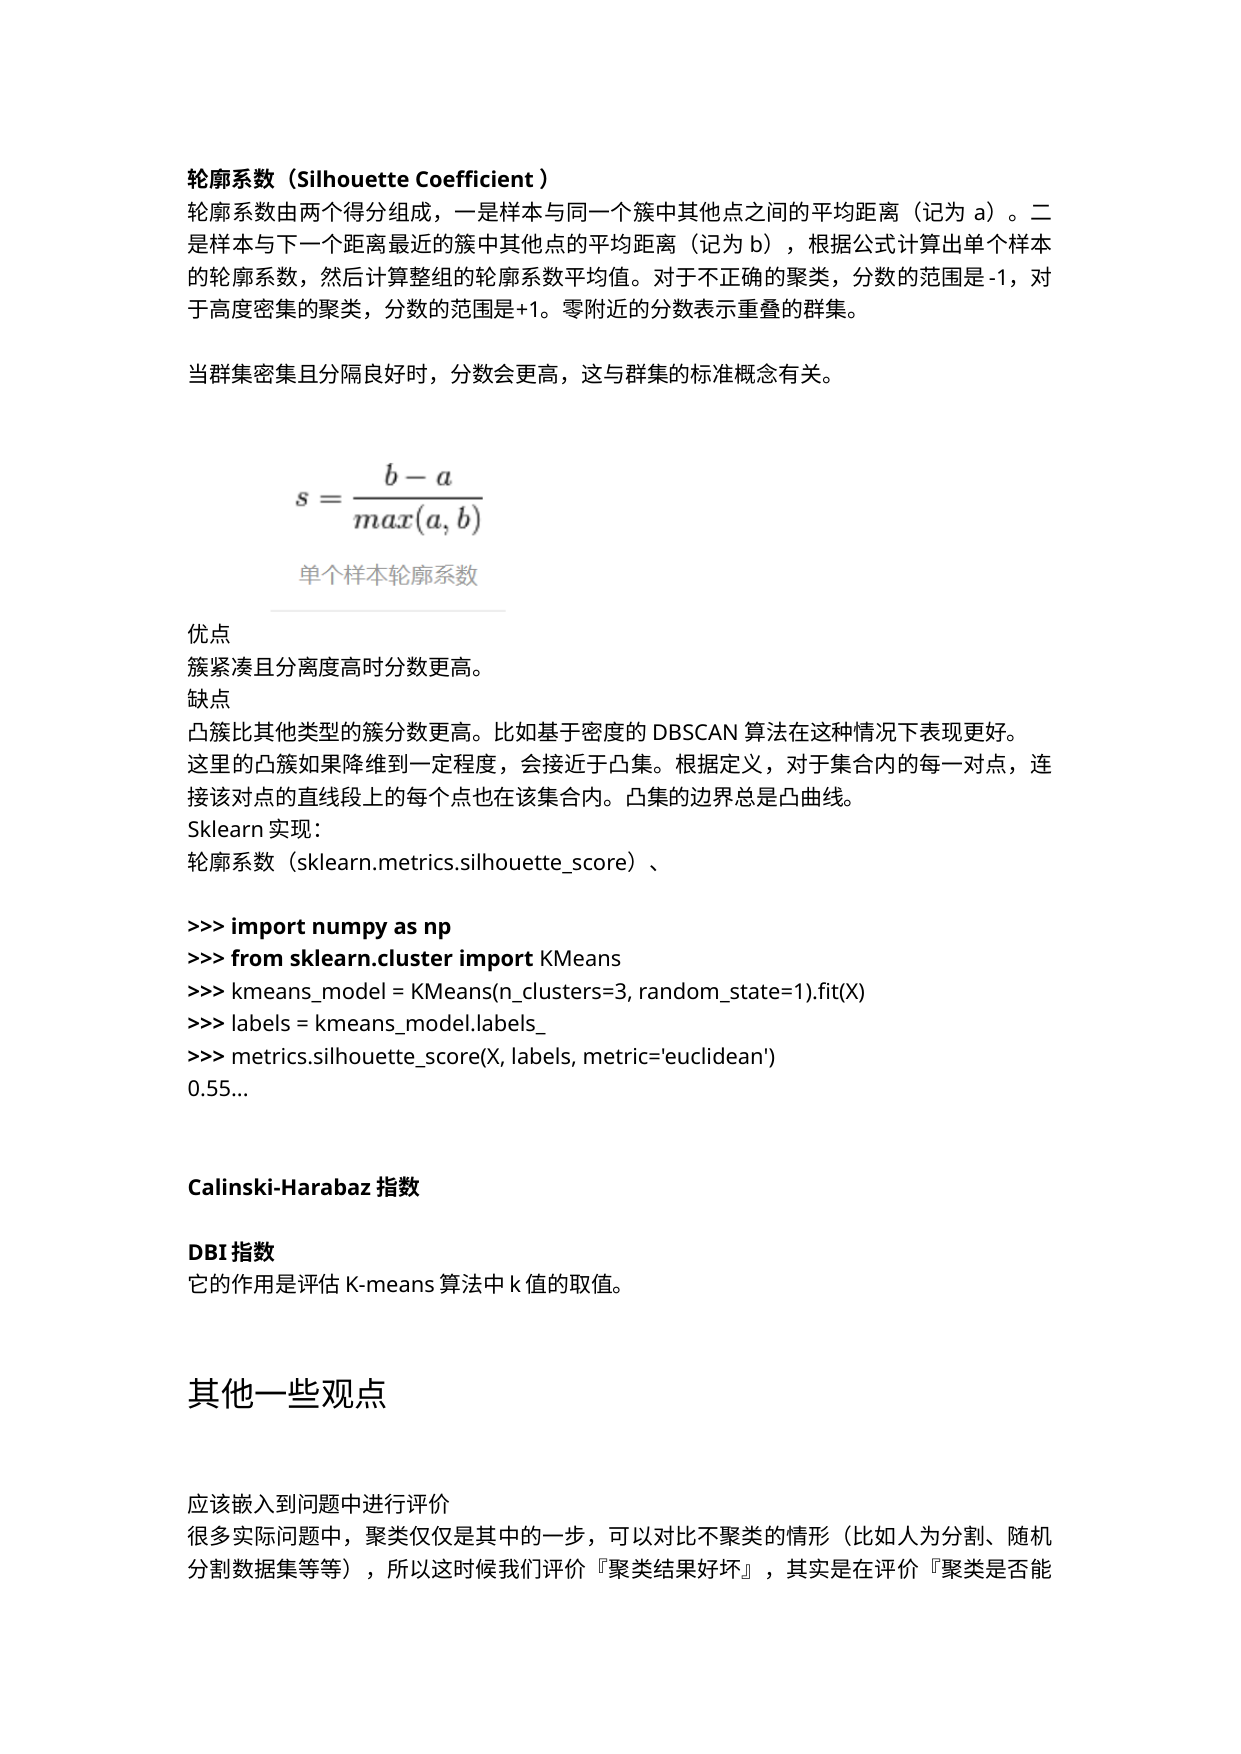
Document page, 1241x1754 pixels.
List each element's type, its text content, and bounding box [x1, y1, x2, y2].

text >>> import numpy as np [187, 909, 1053, 942]
text Sklearn实现： [187, 812, 1053, 844]
text Calinski-Harabaz 指数 [187, 1169, 1053, 1202]
text 轮廓系数（Silhouette Coefficient ） [187, 162, 1053, 194]
subtitle 其他一些观点 [187, 1359, 1053, 1424]
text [187, 1519, 1053, 1584]
text >>> metrics.silhouette_score(X, labels, metric='euclidean') [187, 1039, 1053, 1072]
text 应该嵌入到问题中进行评价 [187, 1486, 1053, 1519]
text 这里的凸簇如果降维到一定程度，会接近于凸集。根据定义，对于集合内的每一对点，连接该对点的直线段上的每个点也在该集合内。凸集的边界总是凸曲线。 [187, 747, 1053, 812]
text >>> kmeans_model = KMeans(n_clusters=3, random_state=1).fit(X) [187, 974, 1053, 1007]
text DBI指数 [187, 1234, 1053, 1267]
text 缺点 [187, 682, 1053, 714]
text 簇紧凑且分离度高时分数更高。 [187, 649, 1053, 682]
text 轮廓系数由两个得分组成，一是样本与同一个簇中其他点之间的平均距离（记为a）。二是样本与下一个距离最近的簇中其他点的平均距离（记为b），根据公式计算出单个样本的轮廓系数，然后计算整组的轮廓系数平均值。对于不正确的聚类，分数的范围是-1，对于高度密集的聚类，分数的范围是+1。零附近的分数表示重叠的群集。 [187, 194, 1053, 324]
text 优点 [187, 617, 1053, 649]
text 轮廓系数（sklearn.metrics.silhouette_score）、 [187, 844, 1053, 877]
text >>> from sklearn.cluster import KMeans [187, 942, 1053, 974]
text 凸簇比其他类型的簇分数更高。比如基于密度的 DBSCAN 算法在这种情况下表现更好。 [187, 714, 1053, 747]
text 当群集密集且分隔良好时，分数会更高，这与群集的标准概念有关。 [187, 357, 1053, 389]
text 它的作用是评估K-means算法中k值的取值。 [187, 1267, 1053, 1332]
text >>> labels = kmeans_model.labels_ [187, 1007, 1053, 1039]
text 0.55... [187, 1072, 1053, 1104]
picture [187, 422, 559, 612]
